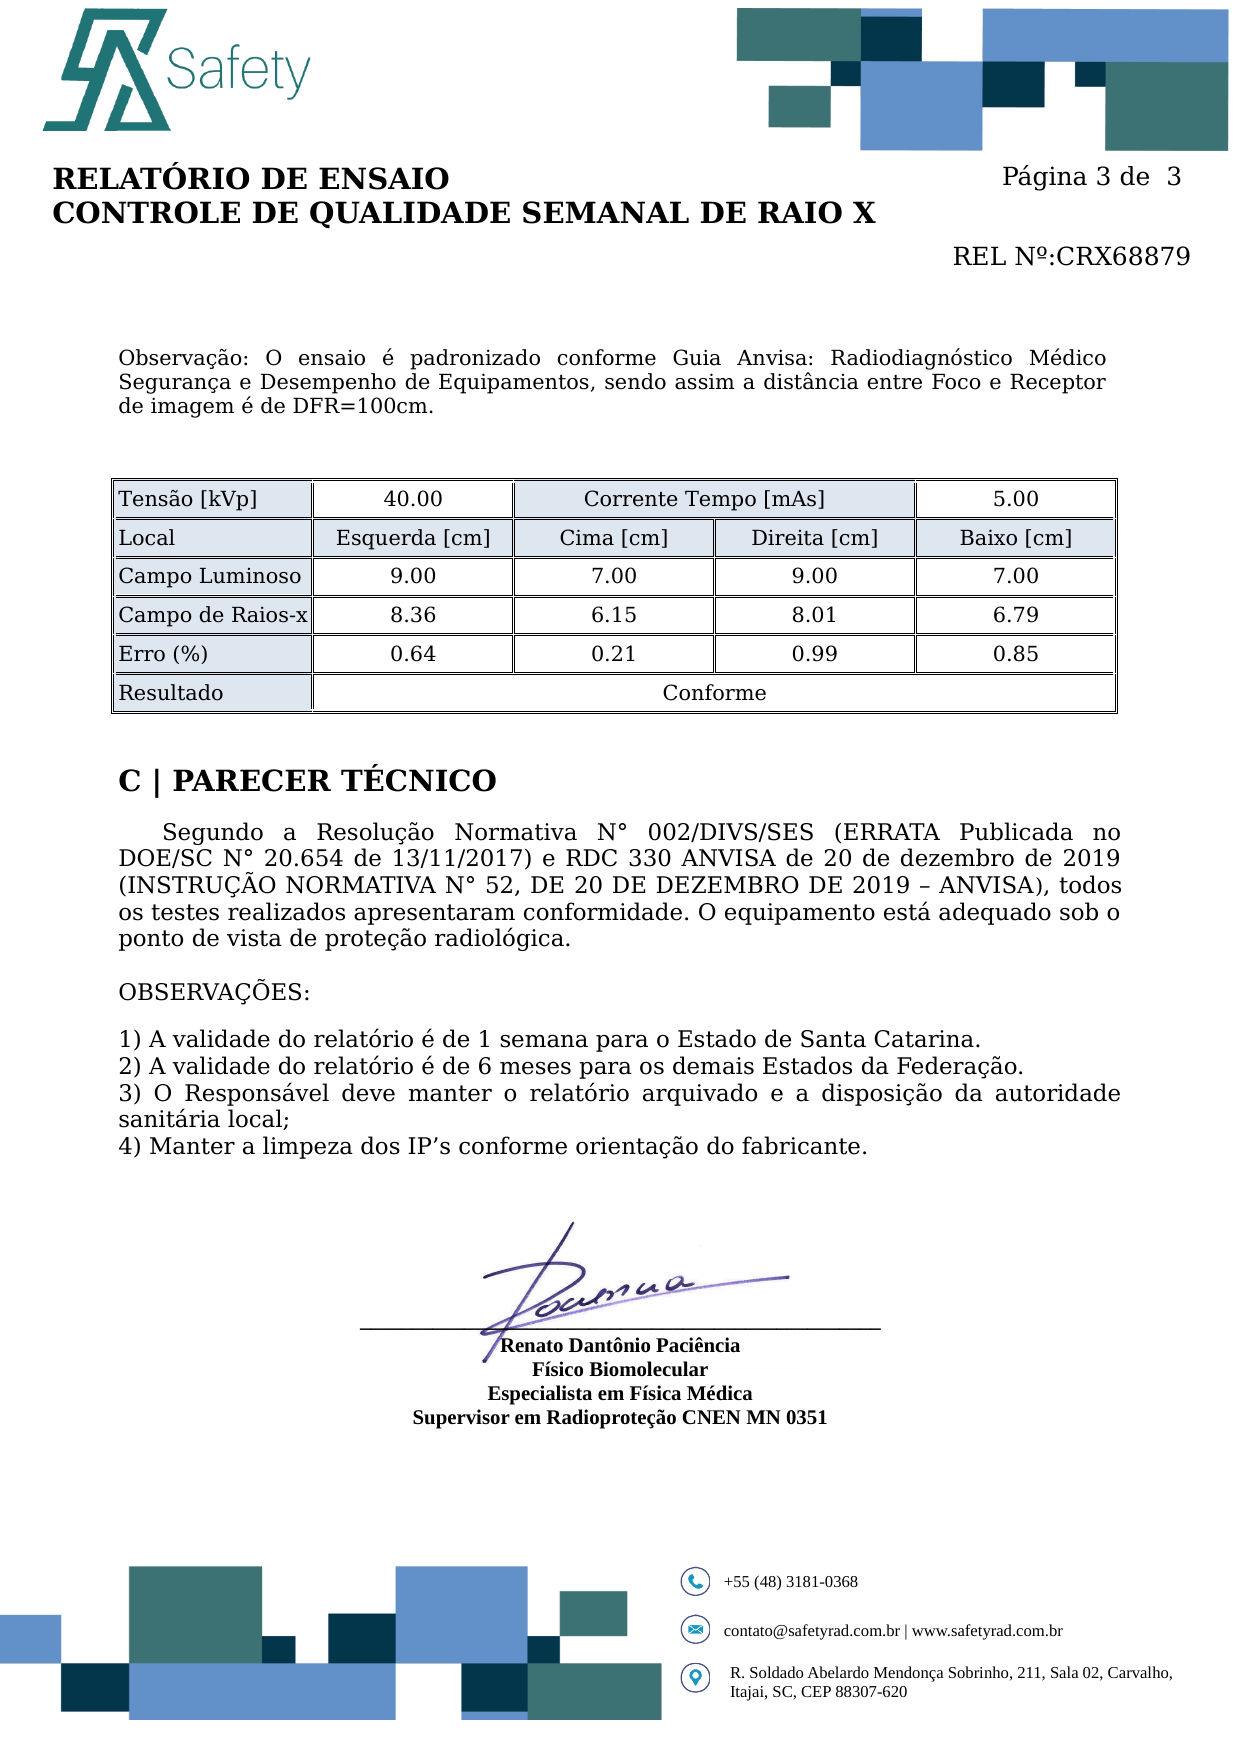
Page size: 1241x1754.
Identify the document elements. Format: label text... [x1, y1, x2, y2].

text Renato Dantônio Paciência [118, 1332, 1122, 1357]
picture [680, 1663, 710, 1693]
table_cell Erro (%) [113, 633, 312, 672]
table_cell 9.00 [716, 559, 914, 594]
table_cell 0.64 [314, 636, 512, 672]
table_cell 0.99 [716, 636, 914, 672]
text 4) Manter a limpeza dos IP’s conforme orientação do fabricante. [118, 1133, 1122, 1160]
picture [464, 1215, 804, 1308]
table_cell Resultado [113, 672, 312, 711]
text Supervisor em Radioproteção CNEN MN 0351 [118, 1405, 1122, 1429]
table_cell 8.01 [716, 598, 914, 633]
text Segundo a Resolução Normativa N° 002/DIVS/SES (ERRATA Publicada no DOE/SC N° 20.654 de 13/11/2017) e RDC 330 ANVISA de 20 de dezembro de 2019 (INSTRUÇÃO NORMATIVA N° 52, DE 20 DE DEZEMBRO DE 2019 – ANVISA), todos os testes realizados apresentaram conformidade. O equipamento está adequado sob o ponto de vista de proteção radiológica. [118, 819, 1122, 952]
text Especialista em Física Médica [118, 1381, 1122, 1405]
table_cell 0.85 [915, 633, 1116, 672]
table_cell 8.36 [314, 598, 512, 633]
table_cell Baixo [cm] [917, 517, 1115, 556]
table_cell 9.00 [314, 559, 512, 594]
table_cell 6.15 [515, 598, 713, 633]
text 2) A validade do relatório é de 6 meses para os demais Estados da Federação. [118, 1053, 1122, 1080]
table_cell 7.00 [917, 556, 1115, 594]
picture [42, 8, 311, 131]
text Observação: O ensaio é padronizado conforme Guia Anvisa: Radiodiagnóstico Médico Segurança e Desempenho de Equipamentos, sendo assim a distância entre Foco e Receptor de imagem é de DFR=100cm. [118, 346, 1107, 418]
table_cell Campo Luminoso [114, 556, 311, 594]
table_header 5.00 [915, 481, 1115, 517]
table_cell 7.00 [515, 559, 713, 594]
picture [0, 1566, 662, 1720]
table_header Tensão [kVp] [114, 481, 312, 517]
text OBSERVAÇÕES: [118, 979, 1122, 1006]
table_cell 0.21 [515, 636, 713, 672]
table_cell Conforme [313, 672, 1116, 711]
text 3) O Responsável deve manter o relatório arquivado e a disposição da autoridade sanitária local; [118, 1080, 1122, 1133]
table_header 40.00 [313, 479, 514, 517]
text 1) A validade do relatório é de 1 semana para o Estado de Santa Catarina. [118, 1026, 1122, 1053]
text C | PARECER TÉCNICO [118, 764, 1122, 798]
text Físico Biomolecular [118, 1357, 1122, 1381]
table_cell 6.79 [917, 595, 1115, 633]
picture [680, 1614, 710, 1644]
table_cell Campo de Raios-x [114, 595, 311, 633]
table_cell Direita [cm] [716, 520, 914, 556]
table_cell Cima [cm] [515, 520, 713, 556]
picture [680, 1566, 710, 1596]
picture [736, 8, 1229, 151]
text __________________________________________________ [118, 1308, 1122, 1332]
table_header Corrente Tempo [mAs] [514, 481, 915, 517]
table_cell Local [114, 517, 311, 556]
table_cell Esquerda [cm] [314, 520, 512, 556]
